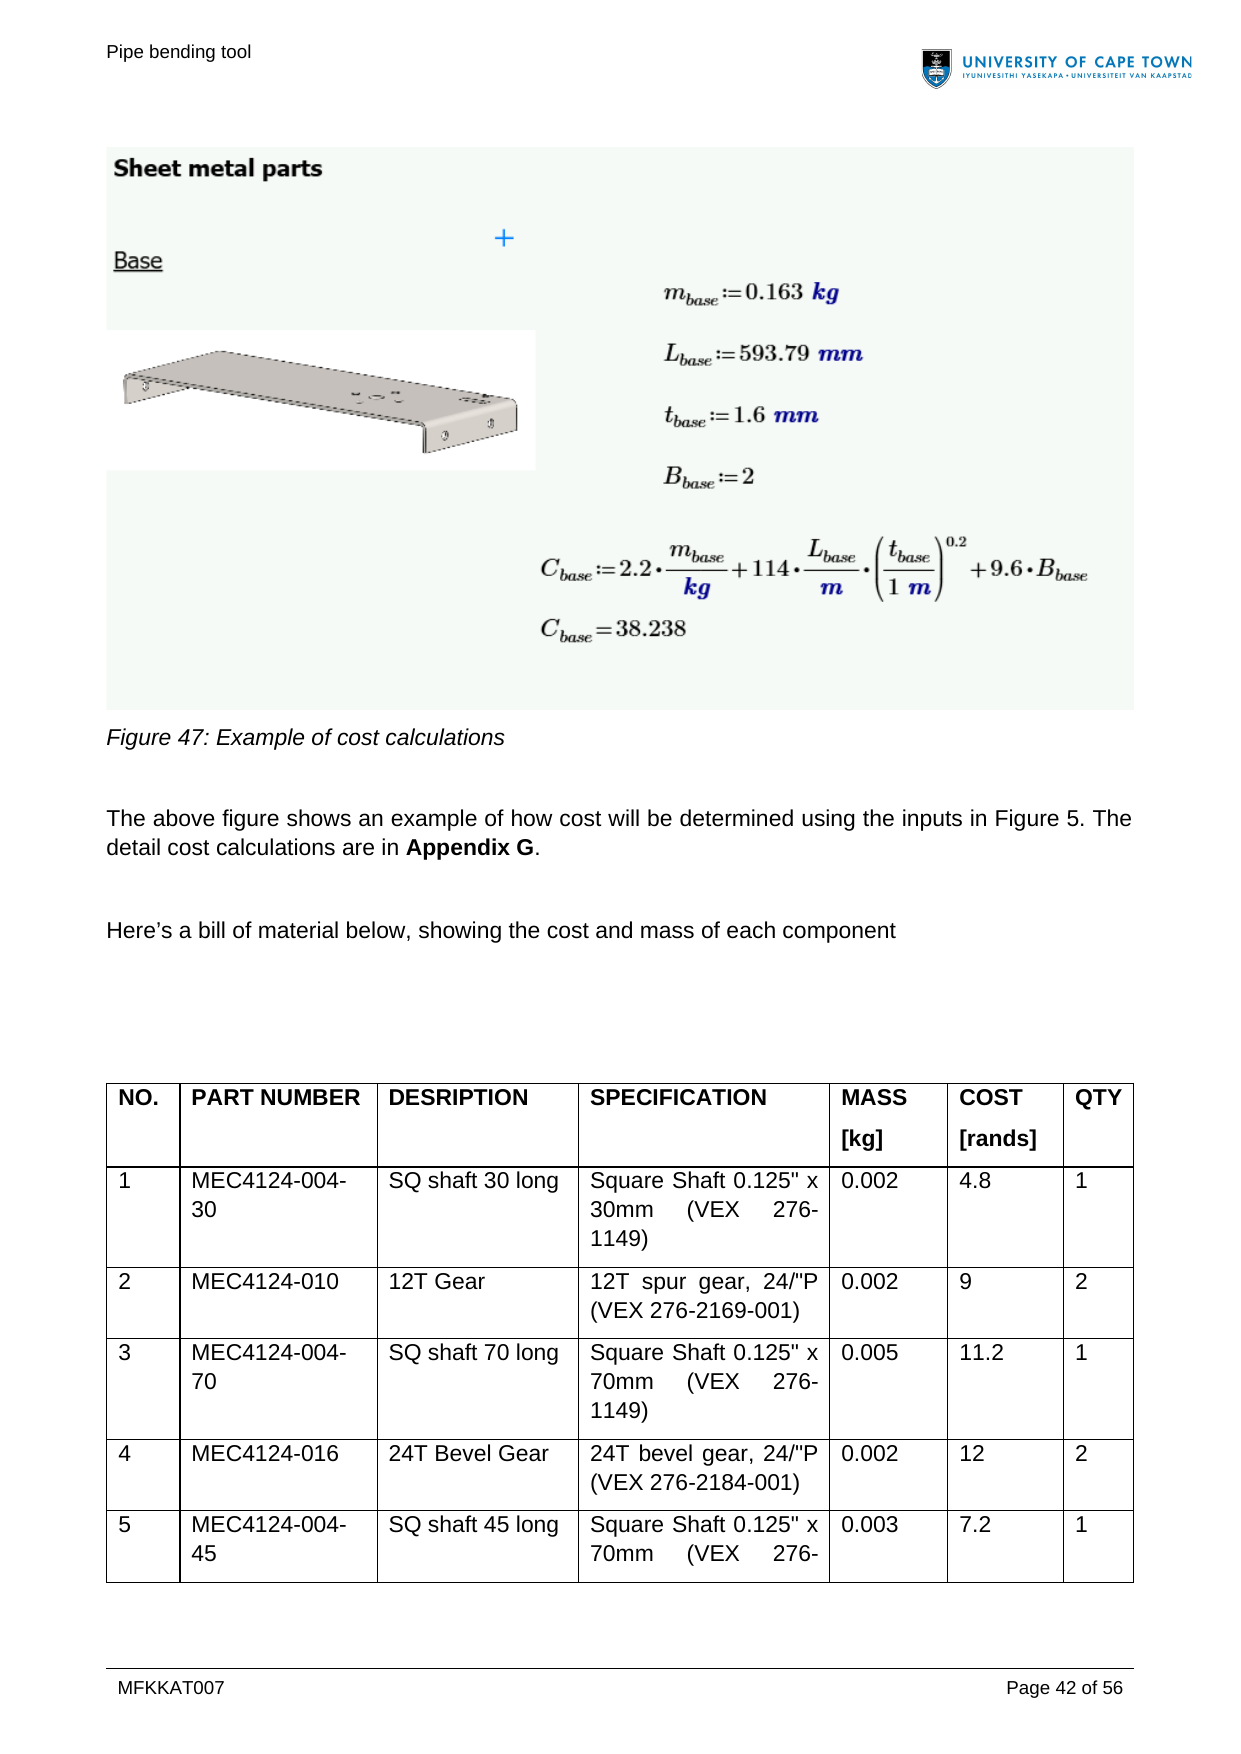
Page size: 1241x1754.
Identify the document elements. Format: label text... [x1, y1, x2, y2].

picture [106, 147, 1134, 710]
table_cell 4 [107, 1440, 179, 1510]
table_cell 5 [107, 1511, 179, 1582]
table_cell 7.2 [948, 1511, 1063, 1582]
table_cell Square Shaft 0.125" x 30mm (VEX 276-1149) [579, 1168, 829, 1267]
table_cell 3 [107, 1339, 179, 1439]
table_cell 24T bevel gear, 24/"P (VEX 276-2184-001) [579, 1440, 829, 1510]
text The above figure shows an example of how cost will be determined using the inputs in Figure 5. The detail cost calculations are in Appendix G. [106, 805, 1134, 860]
table_header PART NUMBER [181, 1084, 377, 1166]
table_cell MEC4124-004-70 [181, 1339, 377, 1439]
table_cell 1 [107, 1168, 179, 1267]
table_header COST [rands] [948, 1084, 1063, 1166]
table_cell SQ shaft 30 long [378, 1168, 578, 1267]
picture [921, 49, 1192, 89]
table_header MASS [kg] [830, 1084, 947, 1166]
table_cell SQ shaft 45 long [378, 1511, 578, 1582]
table_cell 24T Bevel Gear [378, 1440, 578, 1510]
table_cell 12 [948, 1440, 1063, 1510]
table_cell 2 [1064, 1268, 1133, 1338]
table_cell 12T Gear [378, 1268, 578, 1338]
table_cell 1 [1064, 1339, 1133, 1439]
table_cell Square Shaft 0.125" x 70mm (VEX 276-1149) [579, 1339, 829, 1439]
table_cell MEC4124-010 [181, 1268, 377, 1338]
table_cell 0.002 [830, 1168, 947, 1267]
table_cell 2 [1064, 1440, 1133, 1510]
table_header QTY [1064, 1084, 1133, 1166]
table_cell 9 [948, 1268, 1063, 1338]
table_cell 1 [1064, 1511, 1133, 1582]
table_header DESRIPTION [378, 1084, 578, 1166]
table_header SPECIFICATION [579, 1084, 829, 1166]
table_cell MEC4124-016 [181, 1440, 377, 1510]
table_cell 4.8 [948, 1168, 1063, 1267]
table_header NO. [107, 1084, 179, 1166]
table_cell 12T spur gear, 24/"P (VEX 276-2169-001) [579, 1268, 829, 1338]
table_cell 2 [107, 1268, 179, 1338]
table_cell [579, 1511, 829, 1582]
table_cell 1 [1064, 1168, 1133, 1267]
table_cell 0.003 [830, 1511, 947, 1582]
text Figure 47: Example of cost calculations [106, 724, 1134, 751]
table_cell 0.005 [830, 1339, 947, 1439]
table_cell MEC4124-004-45 [181, 1511, 377, 1582]
table_cell 0.002 [830, 1268, 947, 1338]
text Here’s a bill of material below, showing the cost and mass of each component [106, 917, 1134, 943]
table_cell 11.2 [948, 1339, 1063, 1439]
table_cell 0.002 [830, 1440, 947, 1510]
table_cell SQ shaft 70 long [378, 1339, 578, 1439]
table_cell MEC4124-004-30 [181, 1168, 377, 1267]
